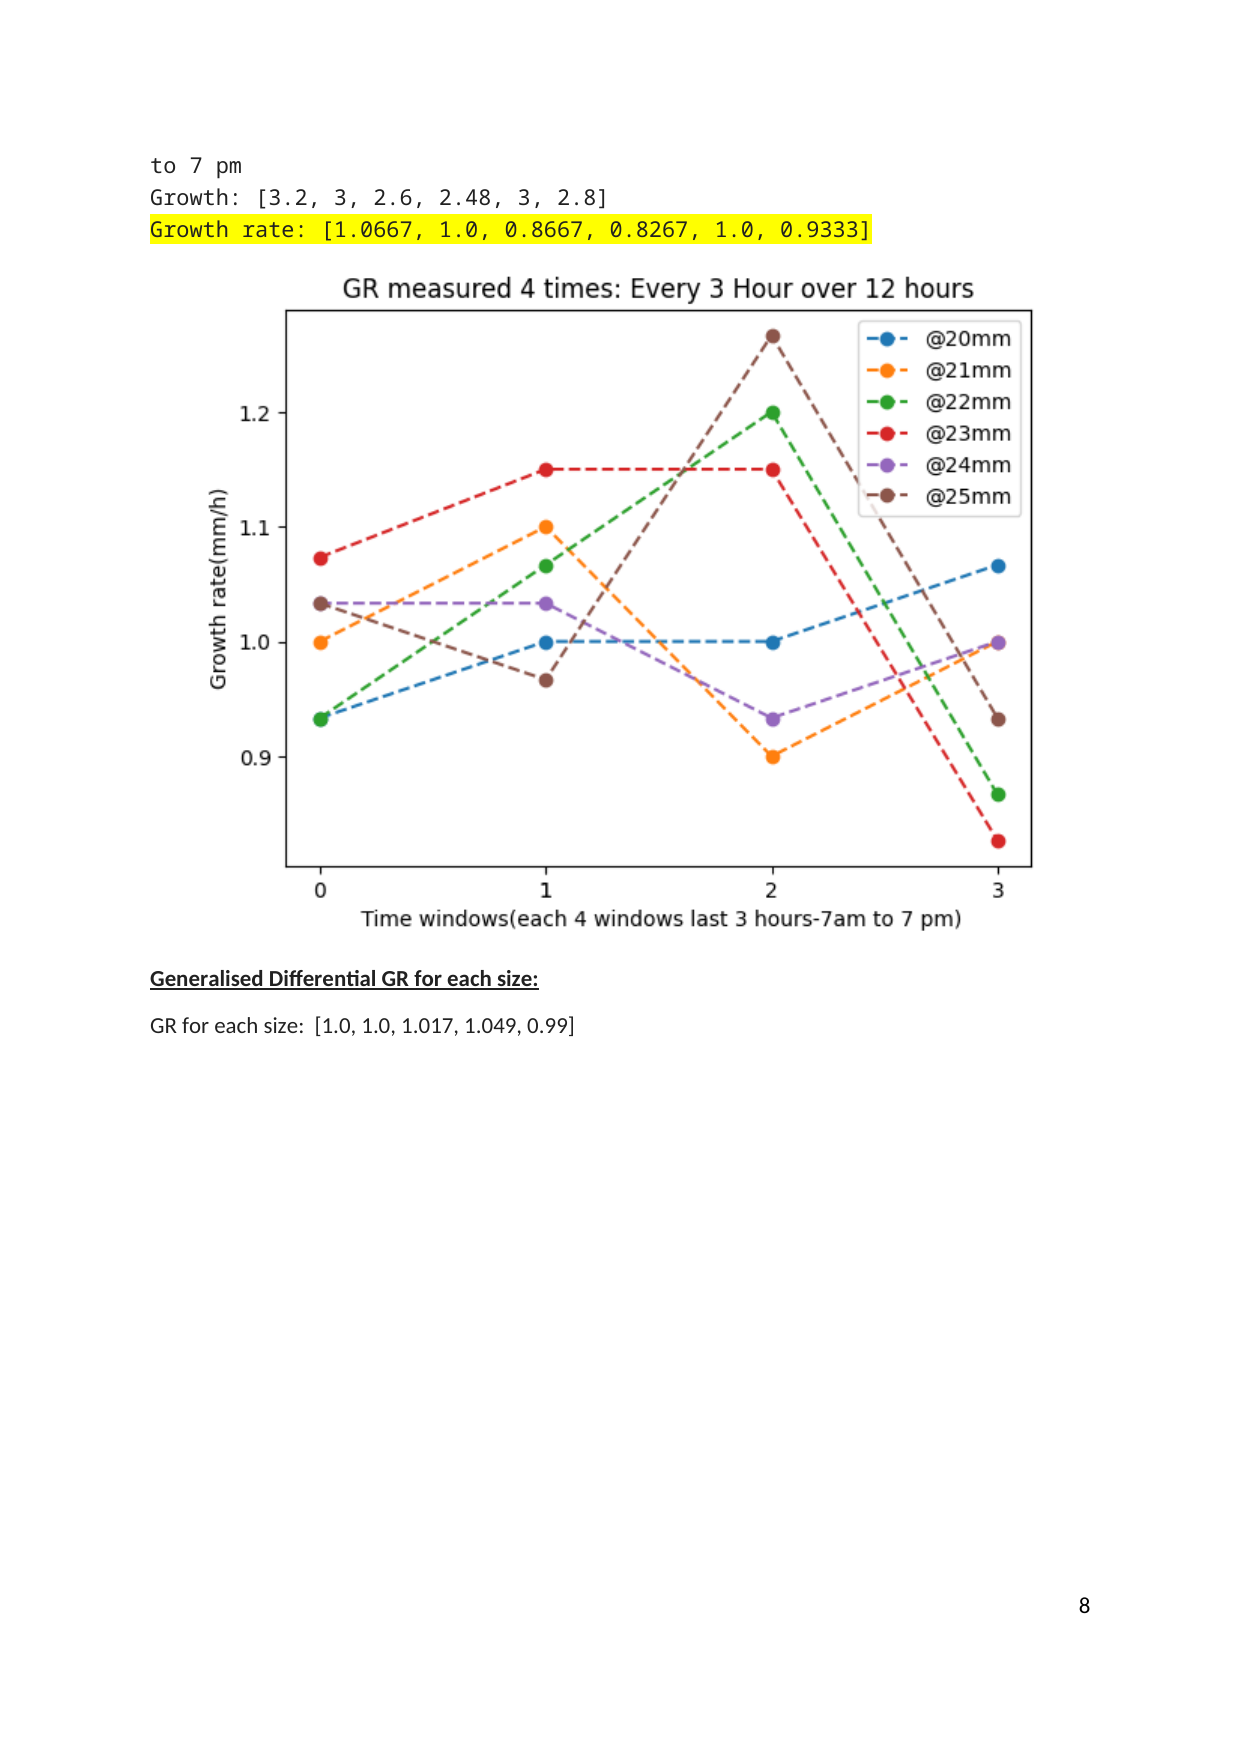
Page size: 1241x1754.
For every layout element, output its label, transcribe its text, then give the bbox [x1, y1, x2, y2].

text GR for each size: [1.0, 1.0, 1.017, 1.049, 0.99] [150, 1011, 1090, 1039]
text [150, 150, 1090, 244]
text Generalised Differential GR for each size: [150, 964, 1090, 992]
